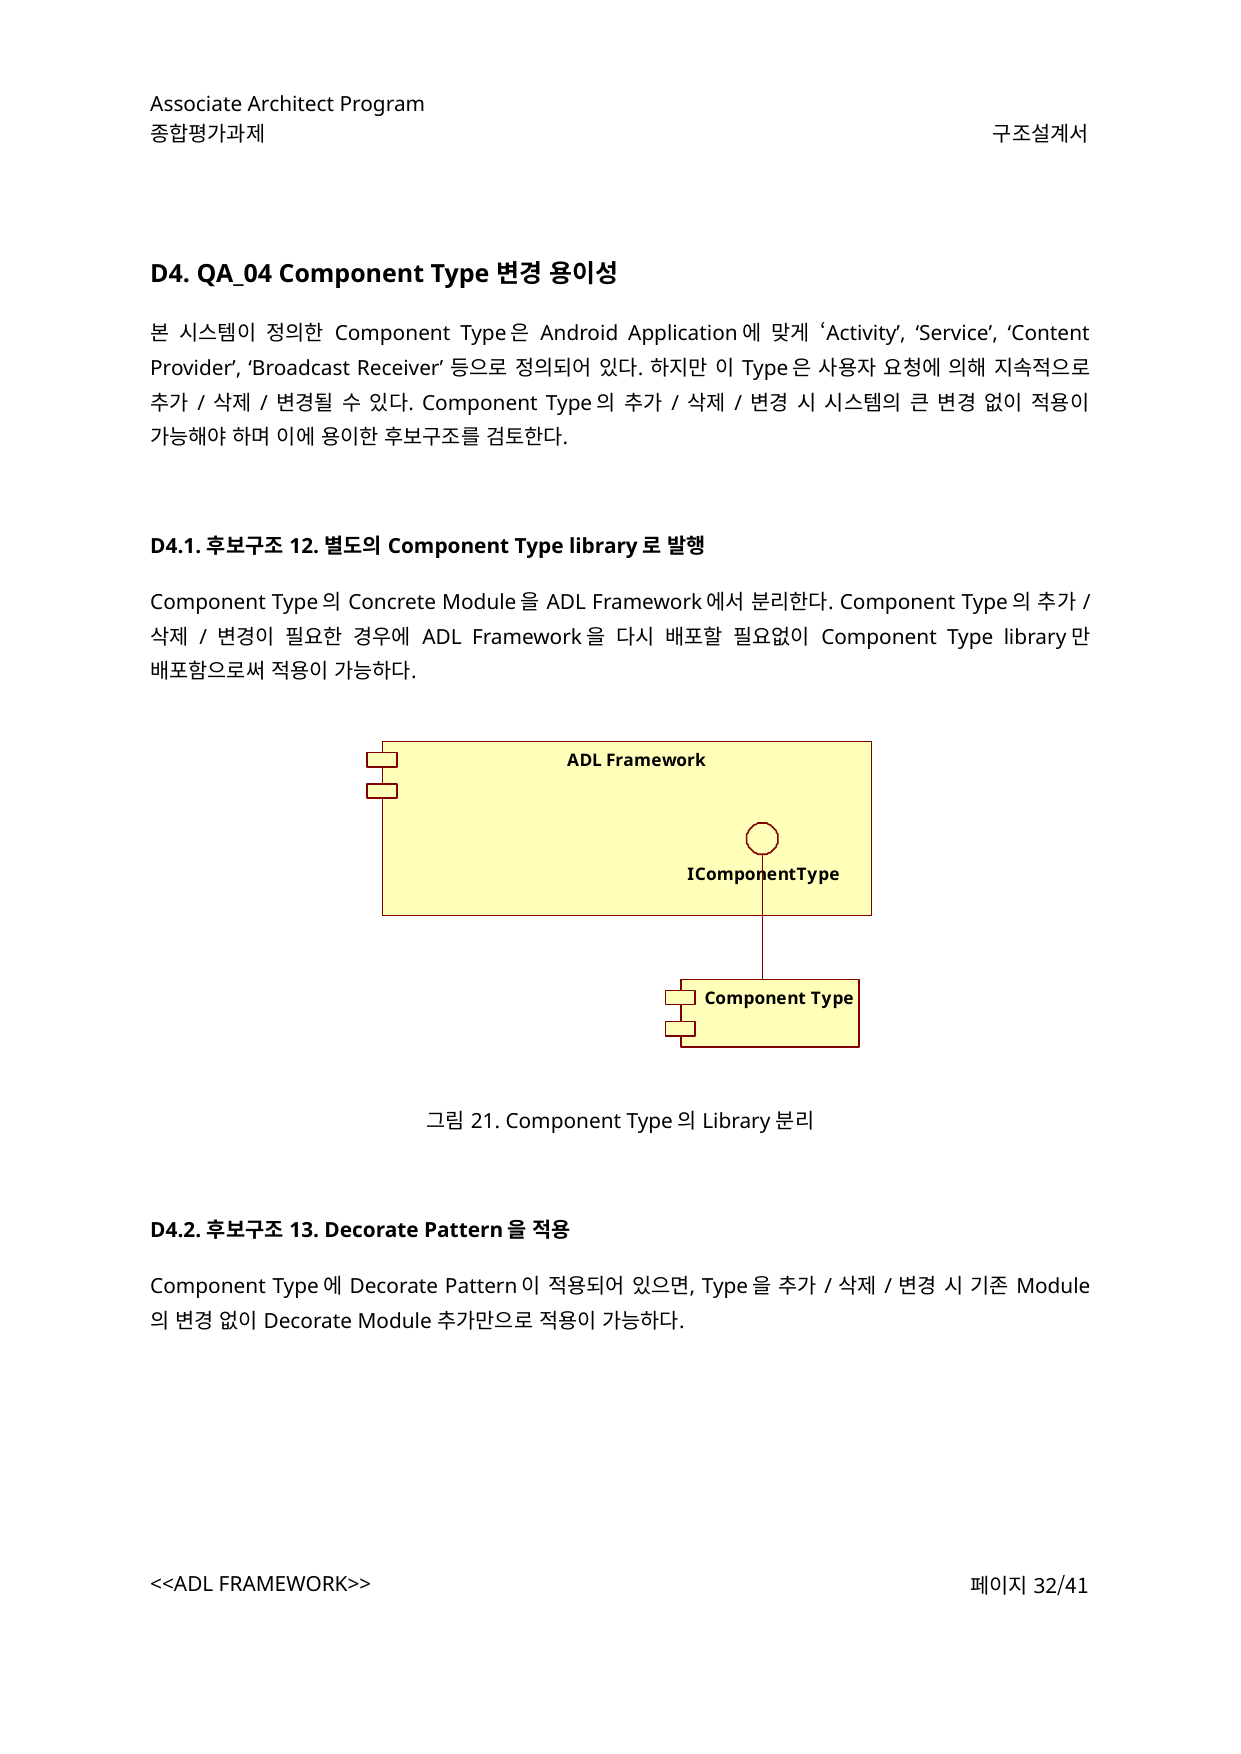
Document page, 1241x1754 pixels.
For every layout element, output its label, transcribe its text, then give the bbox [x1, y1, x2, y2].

text 본 시스템이 정의한 Component Type은 Android Application에 맞게 ‘Activity’, ‘Service’, ‘Content Provider’, ‘Broadcast Receiver’ 등으로 정의되어 있다. 하지만 이 Type은 사용자 요청에 의해 지속적으로 추가 / 삭제 / 변경될 수 있다. Component Type의 추가 / 삭제 / 변경 시 시스템의 큰 변경 없이 적용이 가능해야 하며 이에 용이한 후보구조를 검토한다. [150, 316, 1090, 451]
text Component Type에 Decorate Pattern이 적용되어 있으면, Type을 추가 / 삭제 / 변경 시 기존 Module의 변경 없이 Decorate Module 추가만으로 적용이 가능하다. [150, 1269, 1090, 1334]
text QA_04 Component Type 변경 용이성 [150, 254, 1090, 290]
text Component Type의 Concrete Module을 ADL Framework에서 분리한다. Component Type의 추가 / 삭제 / 변경이 필요한 경우에 ADL Framework을 다시 배포할 필요없이 Component Type library만 배포함으로써 적용이 가능하다. [150, 585, 1090, 685]
